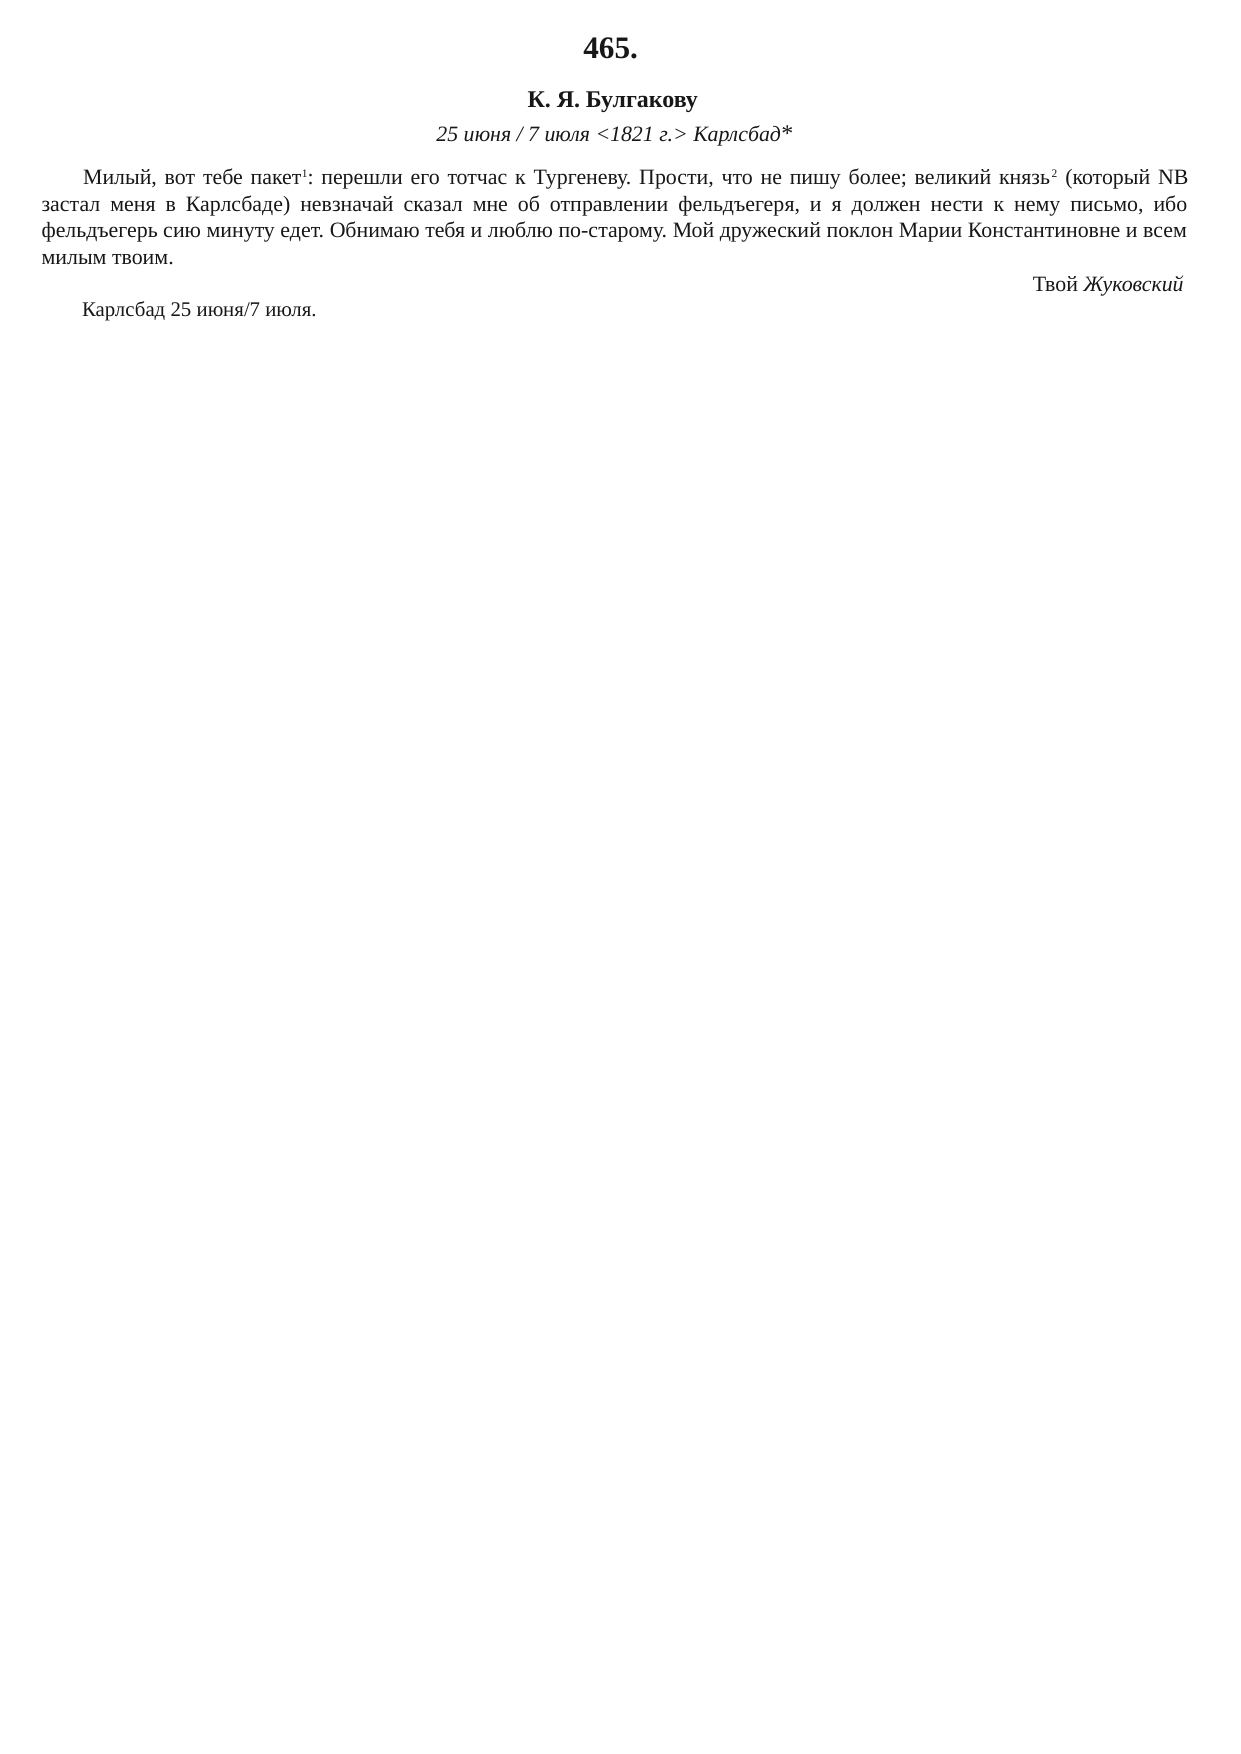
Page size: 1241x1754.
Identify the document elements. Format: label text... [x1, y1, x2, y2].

text К. Я. Булгакову [41, 85, 1184, 113]
text Милый, вот тебе пакет1: перешли его тотчас к Тургеневу. Прости, что не пишу более; великий князь2 (который NB застал меня в Карлсбаде) невзначай сказал мне об отправлении фельдъегеря, и я должен нести к нему письмо, ибо фельдъегерь сию минуту едет. Обнимаю тебя и люблю по-старому. Мой дружеский поклон Марии Константиновне и всем милым твоим. [41, 164, 1188, 269]
subtitle 465. [40, 29, 1181, 65]
text 25 июня / 7 июля <1821 г.> Карлсбад* [41, 119, 1188, 147]
text Карлсбад 25 июня/7 июля. [82, 297, 1183, 321]
text Твой Жуковский [82, 271, 1183, 296]
